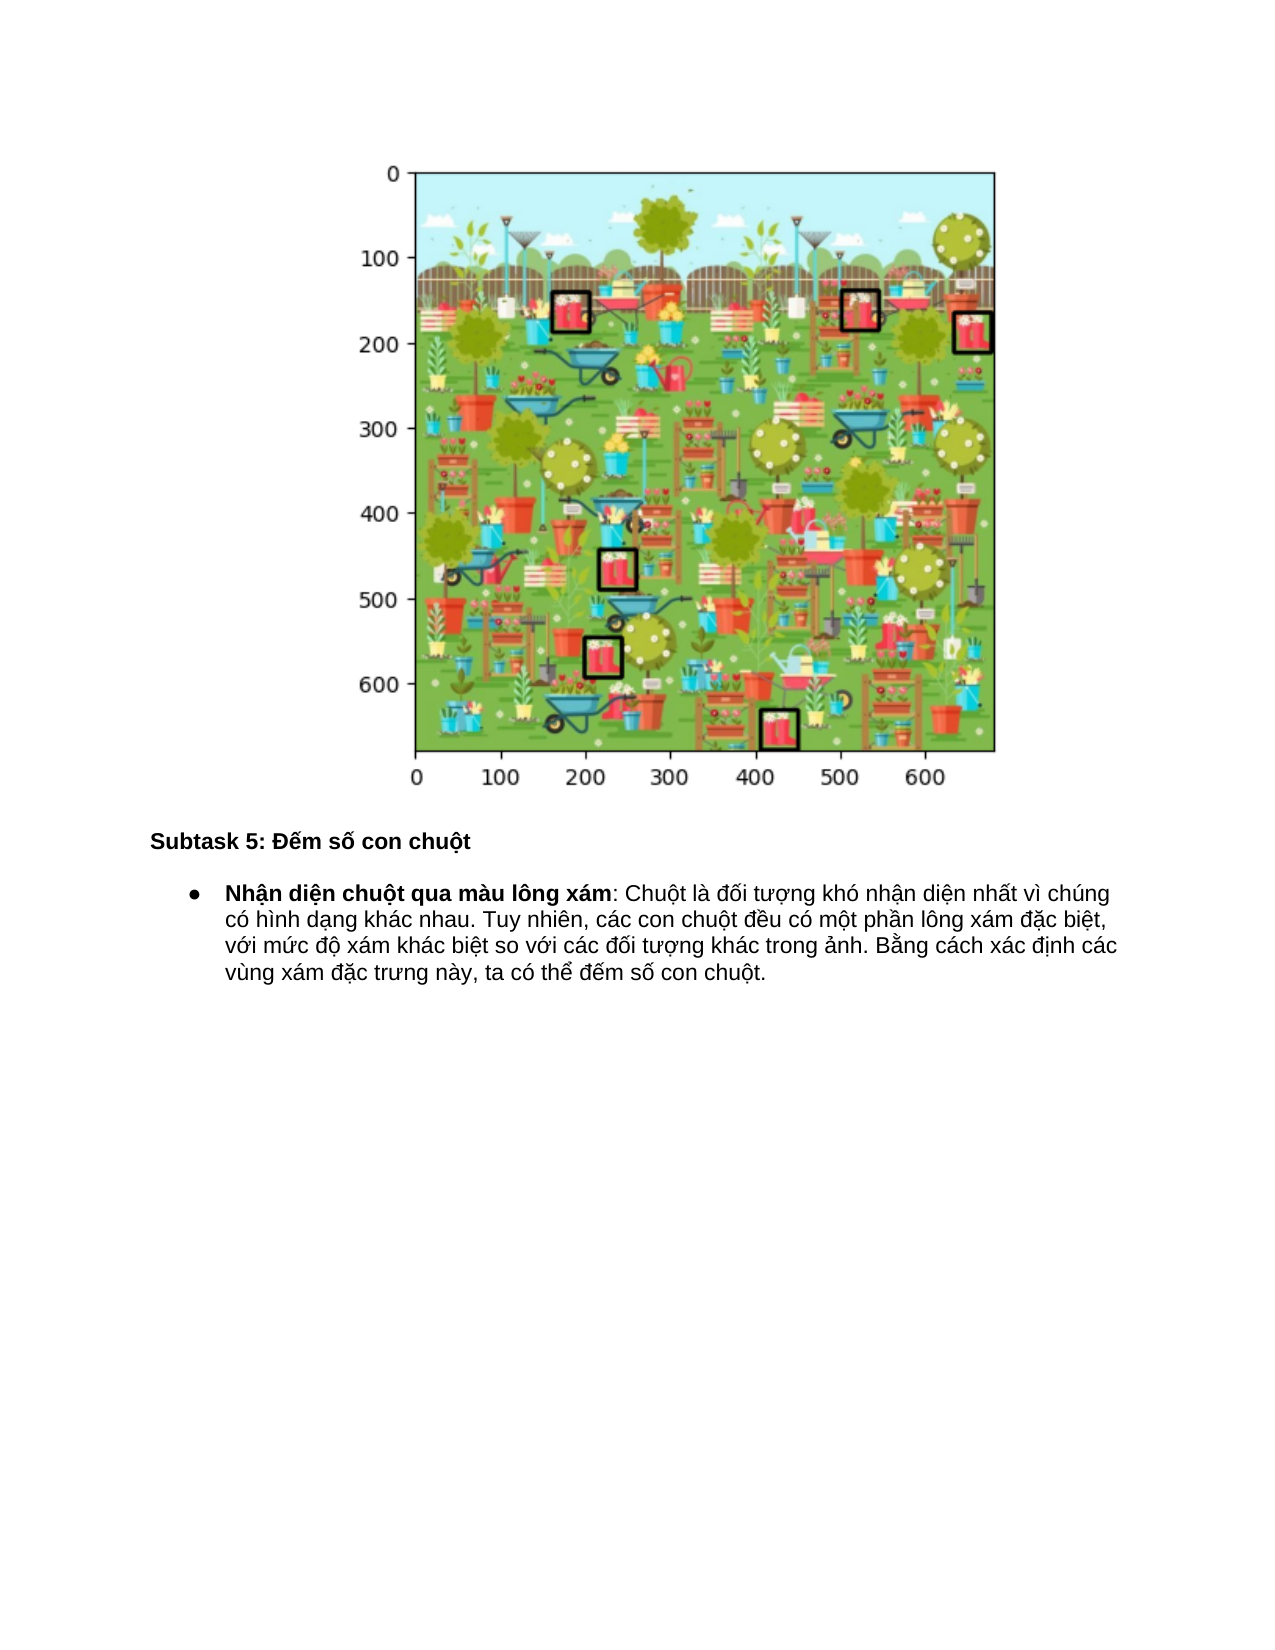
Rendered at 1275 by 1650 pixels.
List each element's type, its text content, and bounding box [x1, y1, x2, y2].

list Nhận diện chuột qua màu lông xám: Chuột là đối tượng khó nhận diện nhất vì chúng có hình dạng khác nhau. Tuy nhiên, các con chuột đều có một phần lông xám đặc biệt, với mức độ xám khác biệt so với các đối tượng khác trong ảnh. Bằng cách xác định các vùng xám đặc trưng này, ta có thể đếm số con chuột. [187, 879, 1125, 985]
subtitle Subtask 5: Đếm số con chuột [150, 828, 1125, 854]
picture [343, 150, 1008, 804]
